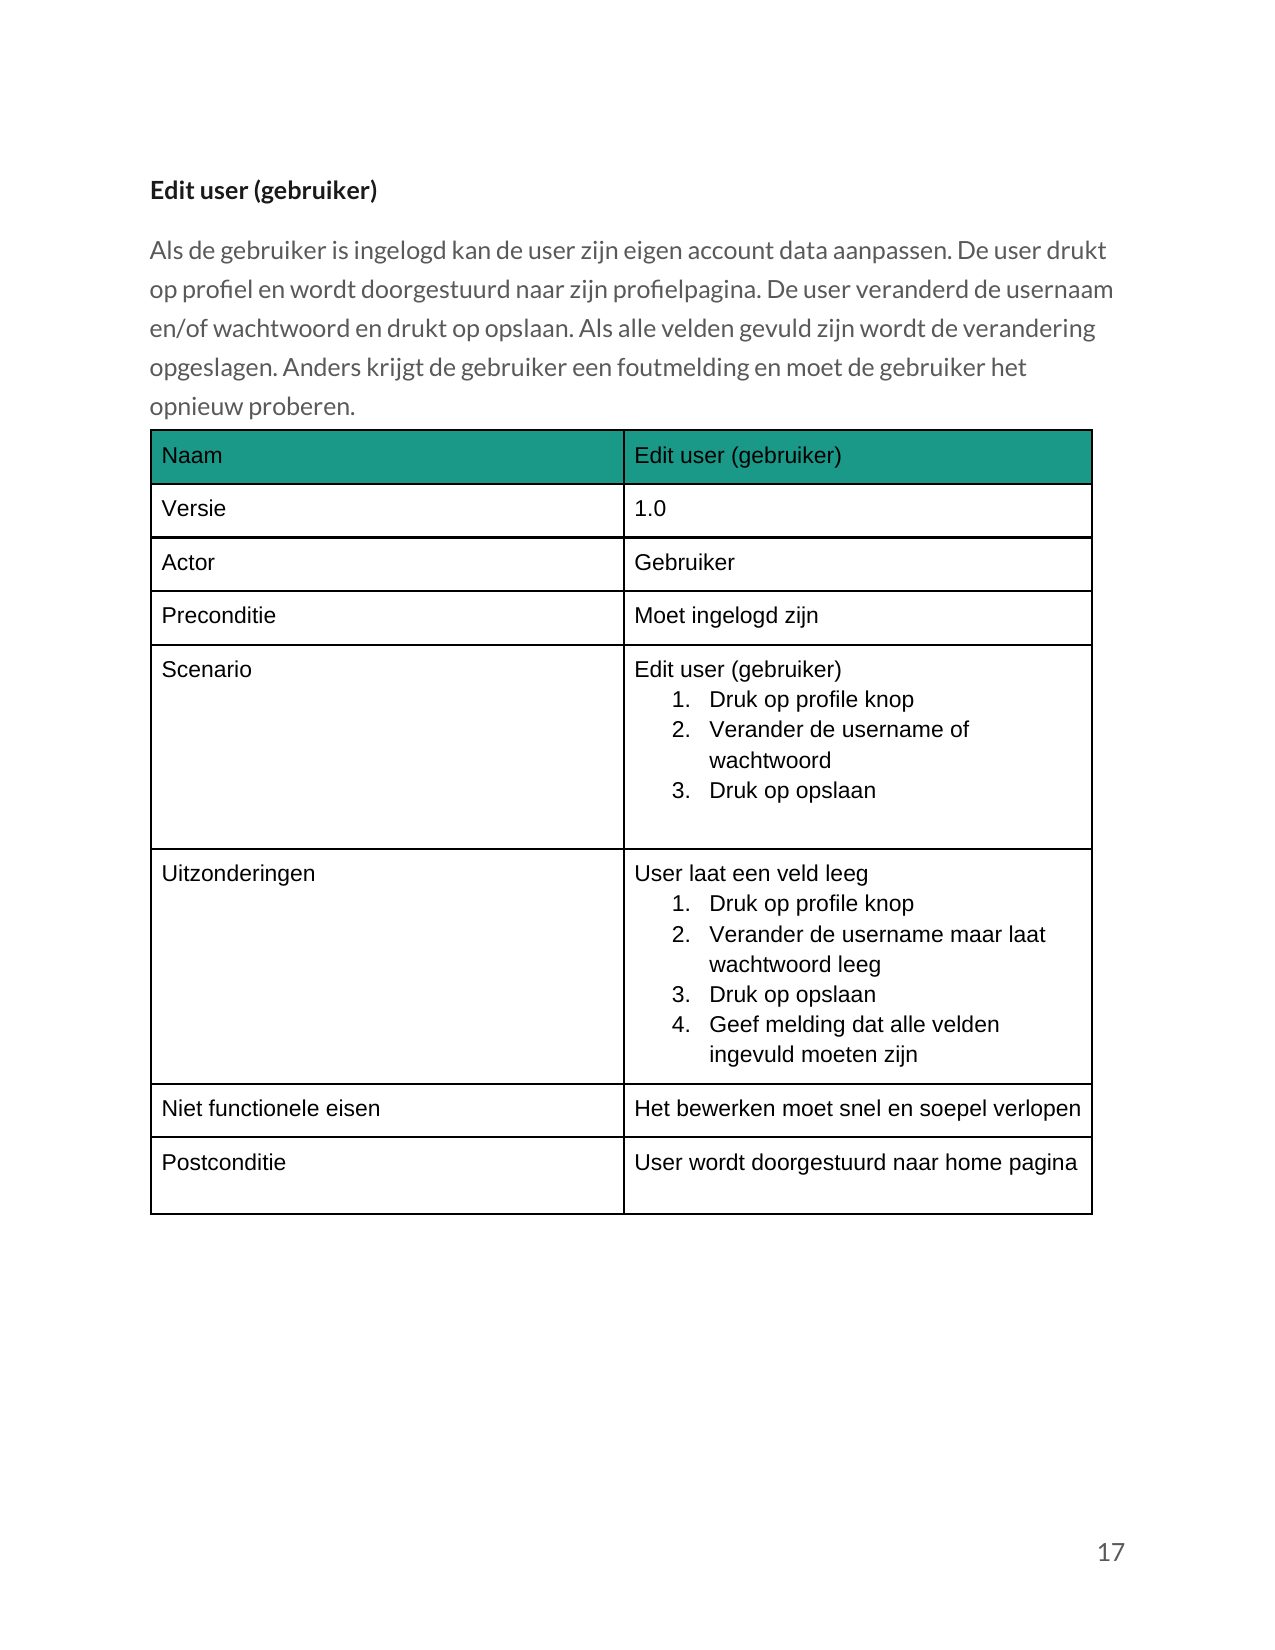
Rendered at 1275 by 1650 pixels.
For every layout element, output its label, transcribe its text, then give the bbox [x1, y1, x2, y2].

table_cell Preconditie [152, 592, 623, 643]
table_cell Niet functionele eisen [152, 1085, 623, 1136]
table_cell Het bewerken moet snel en soepel verlopen [625, 1085, 1091, 1136]
table_cell Uitzonderingen [152, 850, 623, 1082]
table_cell User laat een veld leeg Druk op profile knop Verander de username maar laat wachtwoord leeg Druk op opslaan Geef melding dat alle velden ingevuld moeten zijn [625, 850, 1091, 1082]
table_cell Actor [152, 539, 623, 590]
table_header Edit user (gebruiker) [625, 431, 1091, 483]
table_cell User wordt doorgestuurd naar home pagina [625, 1138, 1091, 1213]
table_cell Scenario [152, 646, 623, 848]
table_cell 1.0 [625, 485, 1091, 536]
table_cell Postconditie [152, 1138, 623, 1213]
table_header Naam [152, 431, 623, 483]
text Als de gebruiker is ingelogd kan de user zijn eigen account data aanpassen. De user drukt op profiel en wordt doorgestuurd naar zijn profielpagina. De user veranderd de usernaam en/of wachtwoord en drukt op opslaan. Als alle velden gevuld zijn wordt de verandering opgeslagen. Anders krijgt de gebruiker een foutmelding en moet de gebruiker het opnieuw proberen. [149, 234, 1125, 420]
table_cell Versie [152, 485, 623, 536]
table_cell Moet ingelogd zijn [625, 592, 1091, 643]
subtitle Edit user (gebruiker) [150, 175, 1125, 205]
table_cell Gebruiker [625, 539, 1091, 590]
table_cell Edit user (gebruiker) Druk op profile knop Verander de username of wachtwoord Druk op opslaan [625, 646, 1091, 848]
